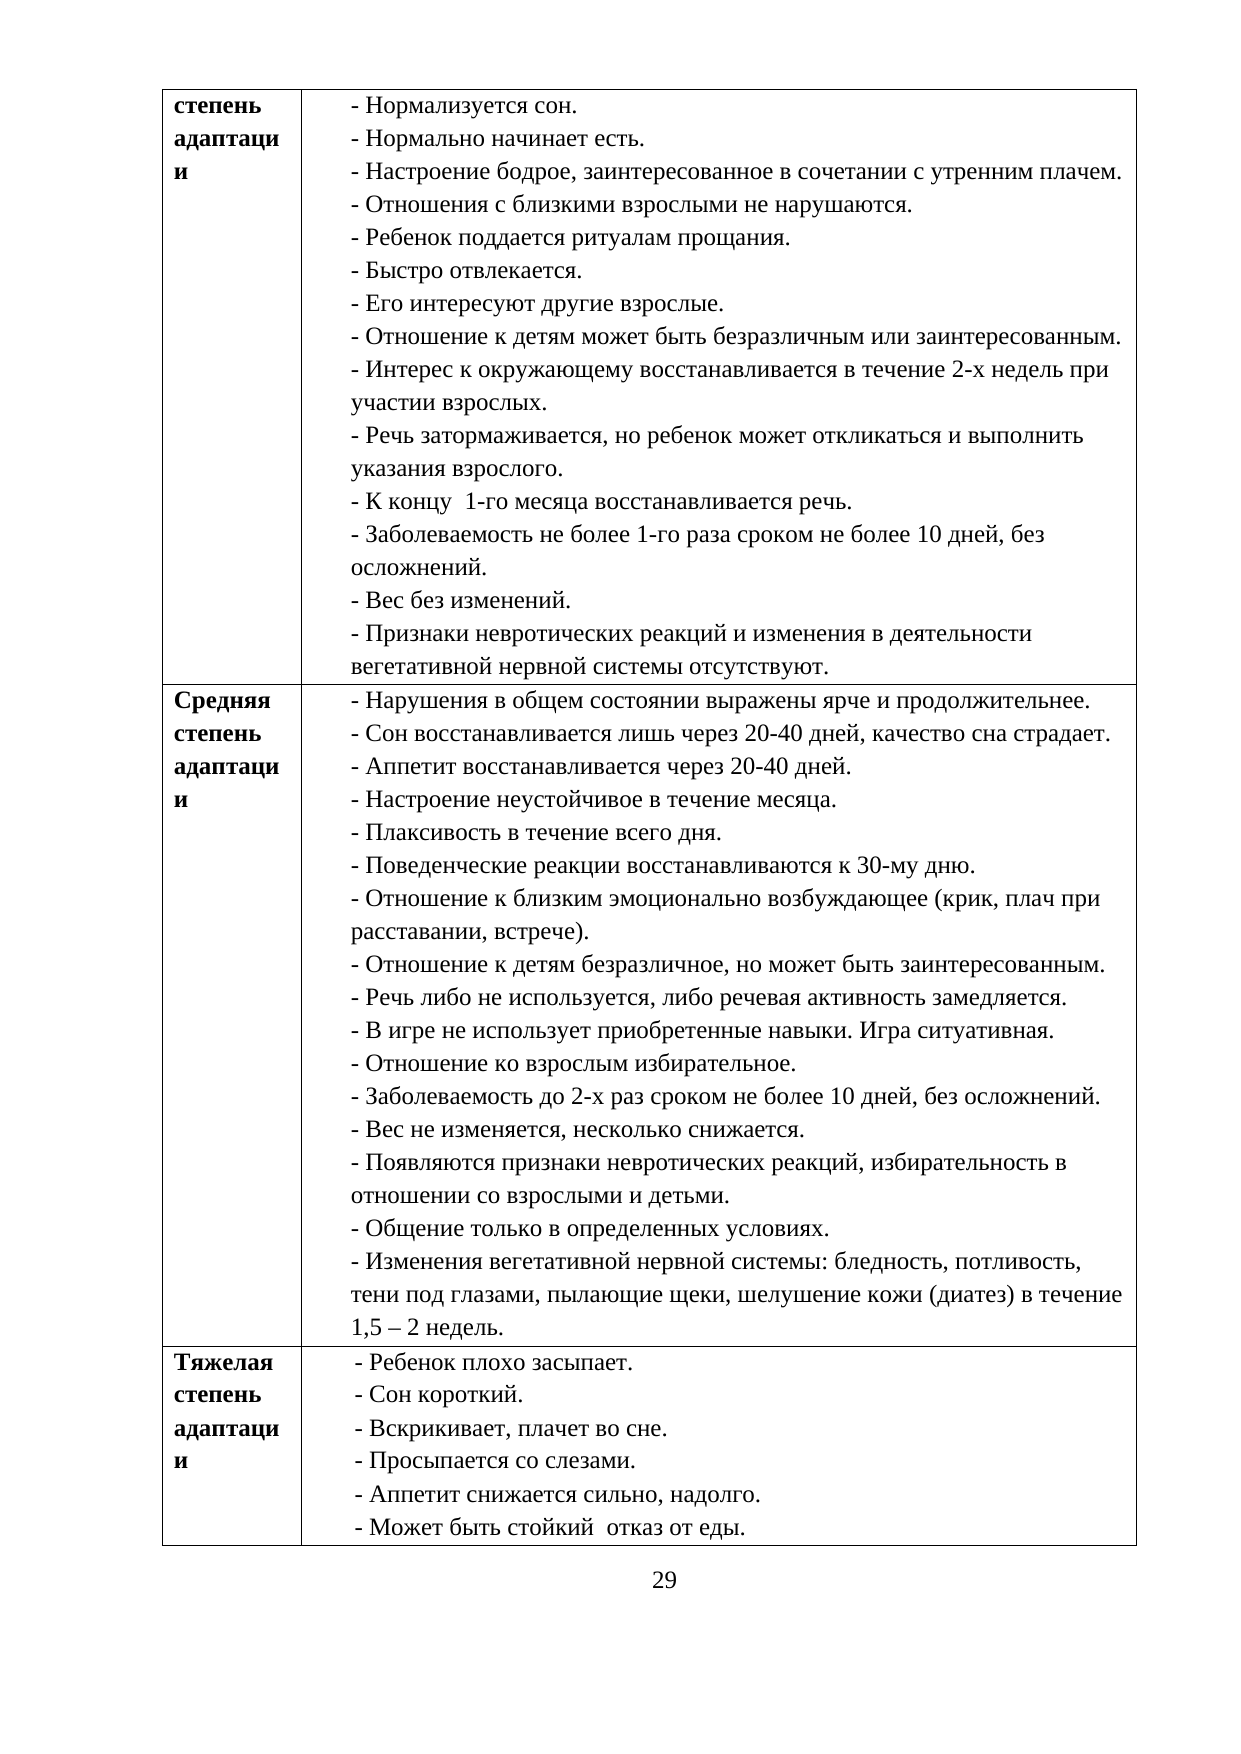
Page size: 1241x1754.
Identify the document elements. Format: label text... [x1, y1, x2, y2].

table_cell - Нарушения в общем состоянии выражены ярче и продолжительнее. - Сон восстанавливается лишь через 20-40 дней, качество сна страдает. - Аппетит восстанавливается через 20-40 дней. - Настроение неустойчивое в течение месяца. - Плаксивость в течение всего дня. - Поведенческие реакции восстанавливаются к 30-му дню. - Отношение к близким эмоционально возбуждающее (крик, плач при расставании, встрече). - Отношение к детям безразличное, но может быть заинтересованным. - Речь либо не используется, либо речевая активность замедляется. - В игре не использует приобретенные навыки. Игра ситуативная. - Отношение ко взрослым избирательное. - Заболеваемость до 2-х раз сроком не более 10 дней, без осложнений. - Вес не изменяется, несколько снижается. - Появляются признаки невротических реакций, избирательность в отношении со взрослыми и детьми. - Общение только в определенных условиях. - Изменения вегетативной нервной системы: бледность, потливость, тени под глазами, пылающие щеки, шелушение кожи (диатез) в течение 1,5 – 2 недель. [302, 685, 1136, 1346]
table_cell Средняя степень адаптации [163, 685, 301, 1346]
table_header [163, 90, 301, 684]
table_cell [163, 1347, 301, 1545]
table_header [302, 90, 1136, 684]
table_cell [302, 1347, 1136, 1545]
